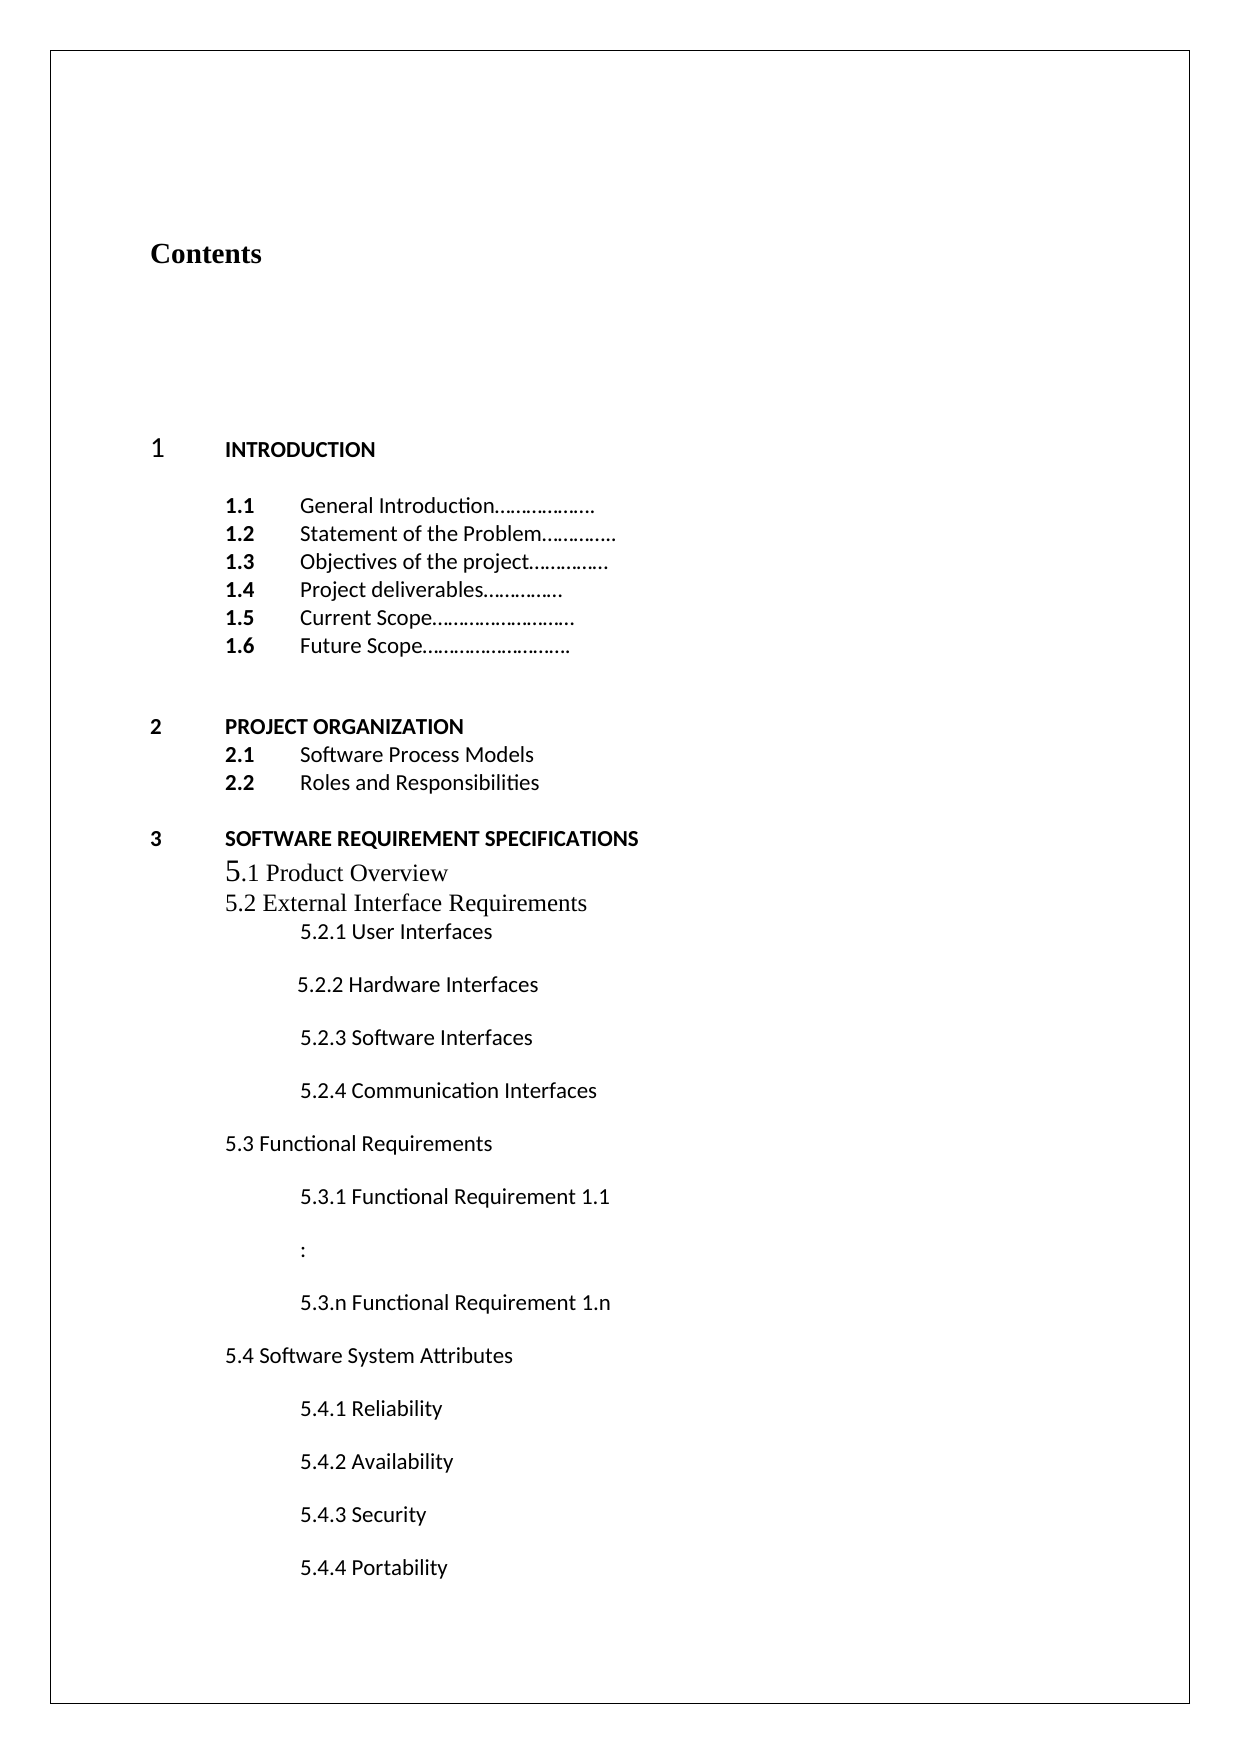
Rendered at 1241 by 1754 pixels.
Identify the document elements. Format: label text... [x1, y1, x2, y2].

text 5.3 Functional Requirements [150, 1129, 1090, 1157]
text 5.4.4 Portability [150, 1553, 1090, 1581]
subtitle Contents [150, 237, 1090, 270]
text 5.2.2 Hardware Interfaces [150, 970, 1090, 998]
list PROJECT ORGANIZATION [150, 712, 1090, 740]
list Objectives of the project…………… [225, 547, 1090, 575]
text 5.3.1 Functional Requirement 1.1 [225, 1182, 1090, 1210]
text 5.2.3 Software Interfaces [150, 1023, 1090, 1051]
text : [225, 1235, 1090, 1263]
list Statement of the Problem………….. [225, 519, 1090, 547]
text 5.4.3 Security [150, 1500, 1090, 1528]
list 5.1 Product Overview [225, 852, 1090, 888]
text 5.4.2 Availability [150, 1447, 1090, 1475]
text 5.4 Software System Attributes [150, 1341, 1090, 1369]
text 5.4.1 Reliability [150, 1394, 1090, 1422]
text 5.2.4 Communication Interfaces [225, 1076, 1090, 1104]
list 5.2 External Interface Requirements [225, 888, 1090, 917]
list Roles and Responsibilities [225, 768, 1090, 796]
list General Introduction………………. [225, 491, 1090, 519]
list Software Process Models [225, 740, 1090, 768]
text 5.2.1 User Interfaces [150, 917, 1090, 945]
text 1 INTRODUCTION [150, 429, 1090, 465]
list Future Scope………………………. [225, 631, 1090, 659]
list Project deliverables…………… [225, 575, 1090, 603]
list SOFTWARE REQUIREMENT SPECIFICATIONS [150, 824, 1090, 852]
list Current Scope……………………… [225, 603, 1090, 631]
text 5.3.n Functional Requirement 1.n [225, 1288, 1090, 1316]
